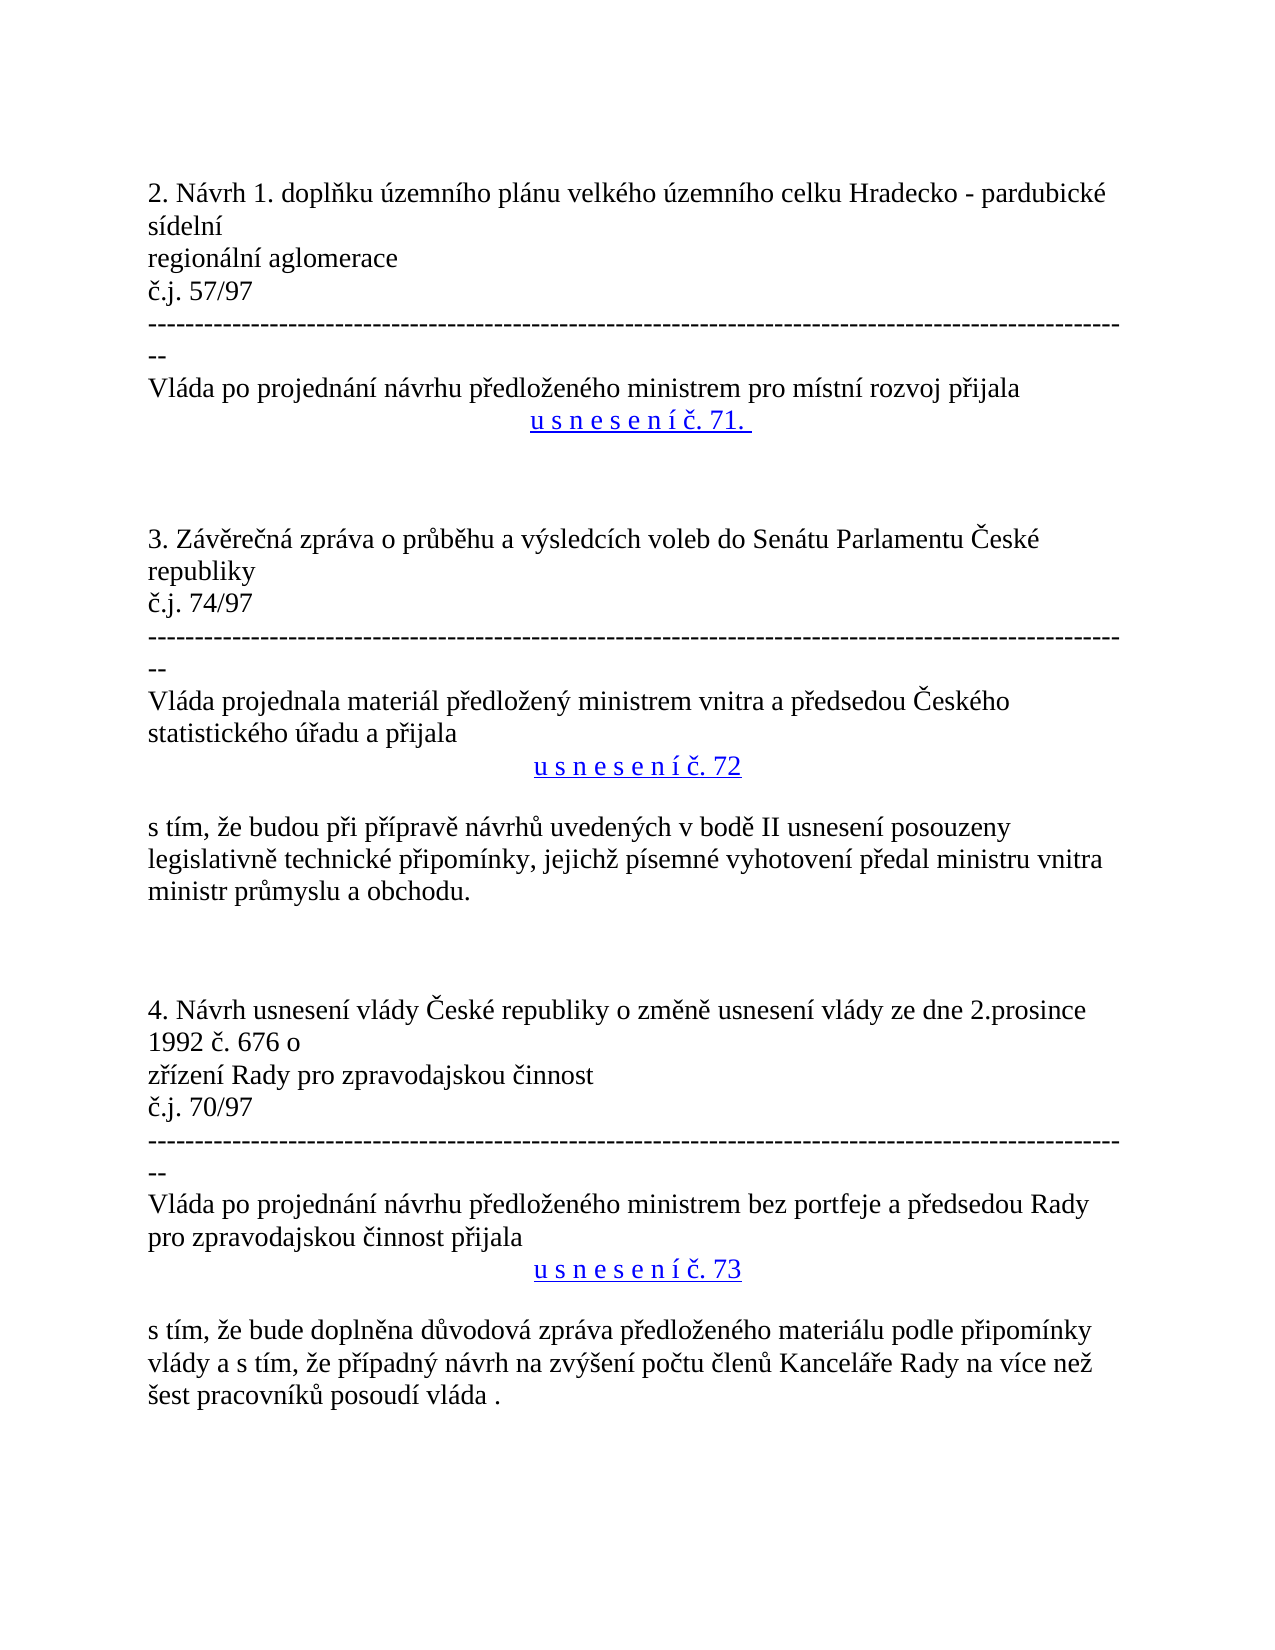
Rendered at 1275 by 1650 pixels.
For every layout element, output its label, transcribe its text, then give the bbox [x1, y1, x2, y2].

text u s n e s e n í č. 73 [148, 1252, 1127, 1285]
text u s n e s e n í č. 71. [148, 403, 1127, 436]
text 3. Závěrečná zpráva o průběhu a výsledcích voleb do Senátu Parlamentu České republiky č.j. 74/97 ---------------------------------------------------------------------------------------------------------- Vláda projednala materiál předložený ministrem vnitra a předsedou Českého statistického úřadu a přijala [148, 436, 1127, 748]
text u s n e s e n í č. 72 [148, 748, 1127, 781]
text s tím, že budou při přípravě návrhů uvedených v bodě II usnesení posouzeny legislativně technické připomínky, jejichž písemné vyhotovení předal ministru vnitra ministr průmyslu a obchodu. 4. Návrh usnesení vlády České republiky o změně usnesení vlády ze dne 2.prosince 1992 č. 676 o zřízení Rady pro zpravodajskou činnost č.j. 70/97 ---------------------------------------------------------------------------------------------------------- Vláda po projednání návrhu předloženého ministrem bez portfeje a předsedou Rady pro zpravodajskou činnost přijala [148, 781, 1127, 1252]
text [148, 148, 1127, 403]
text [148, 1285, 1127, 1472]
